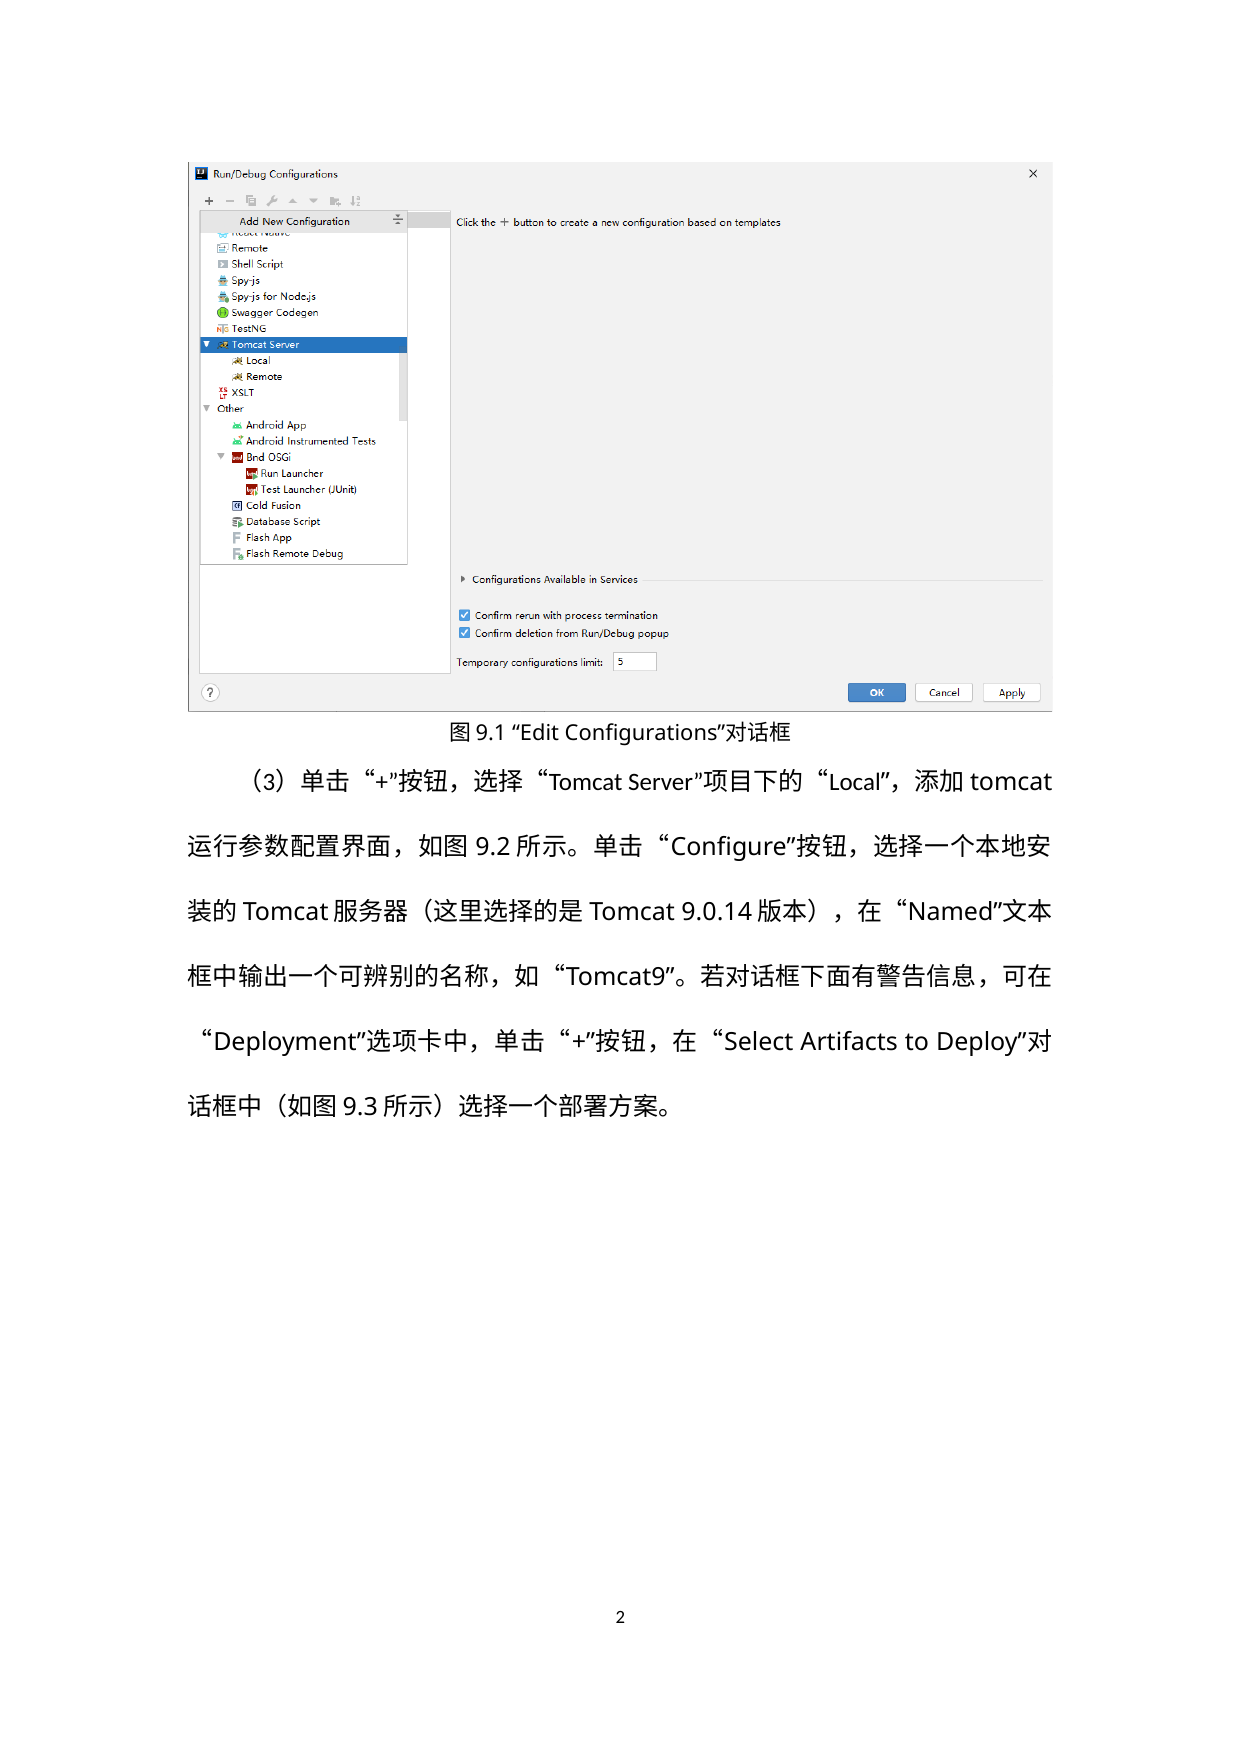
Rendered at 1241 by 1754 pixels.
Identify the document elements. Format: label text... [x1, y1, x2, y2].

text 图9.1 “Edit Configurations”对话框 [187, 714, 1053, 747]
picture [188, 162, 1053, 712]
text （3）单击“+”按钮，选择“Tomcat Server”项目下的“Local”，添加tomcat运行参数配置界面，如图9.2所示。单击“Configure”按钮，选择一个本地安装的Tomcat服务器（这里选择的是Tomcat 9.0.14版本），在“Named”文本框中输出一个可辨别的名称，如“Tomcat9”。若对话框下面有警告信息，可在“Deployment”选项卡中，单击“+”按钮，在“Select Artifacts to Deploy”对话框中（如图9.3所示）选择一个部署方案。 [187, 747, 1053, 1137]
